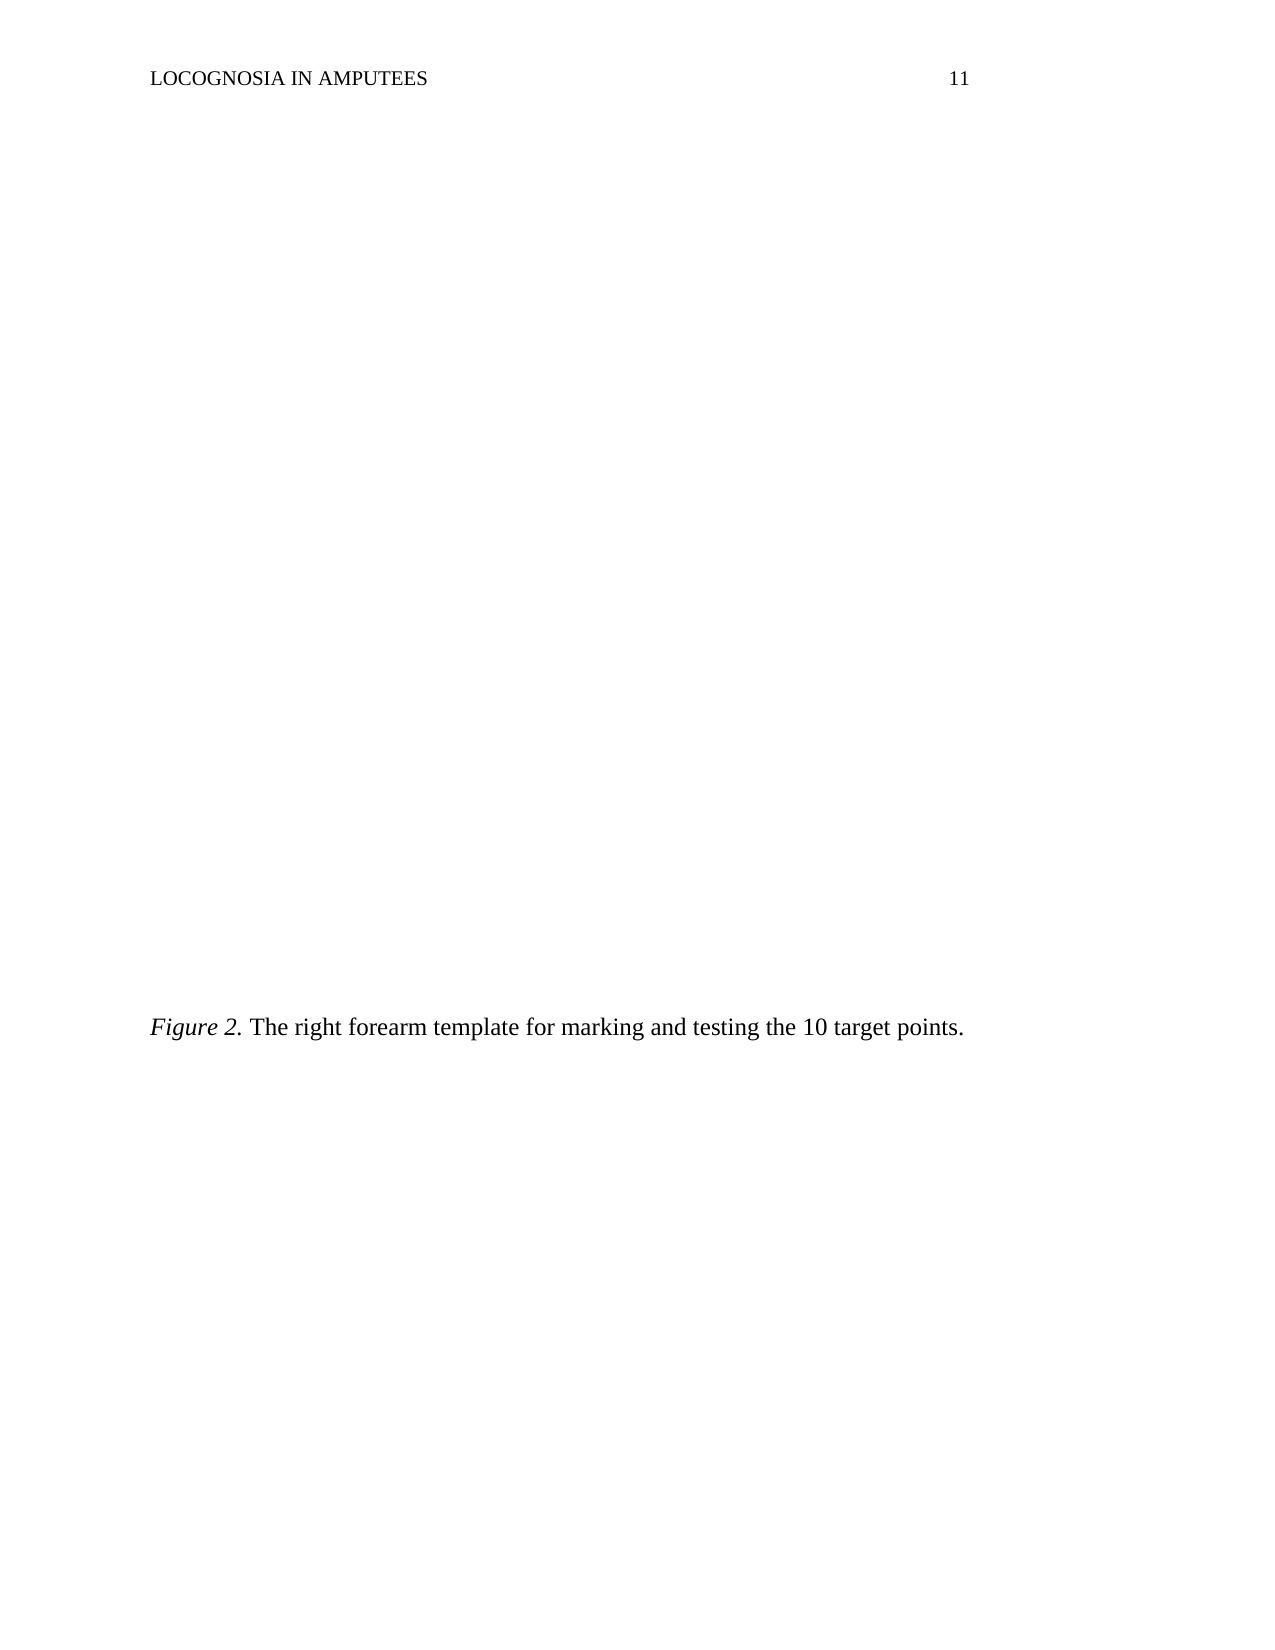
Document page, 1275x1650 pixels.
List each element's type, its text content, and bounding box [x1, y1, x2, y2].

text Figure 2. The right forearm template for marking and testing the 10 target points. [150, 1012, 1125, 1041]
